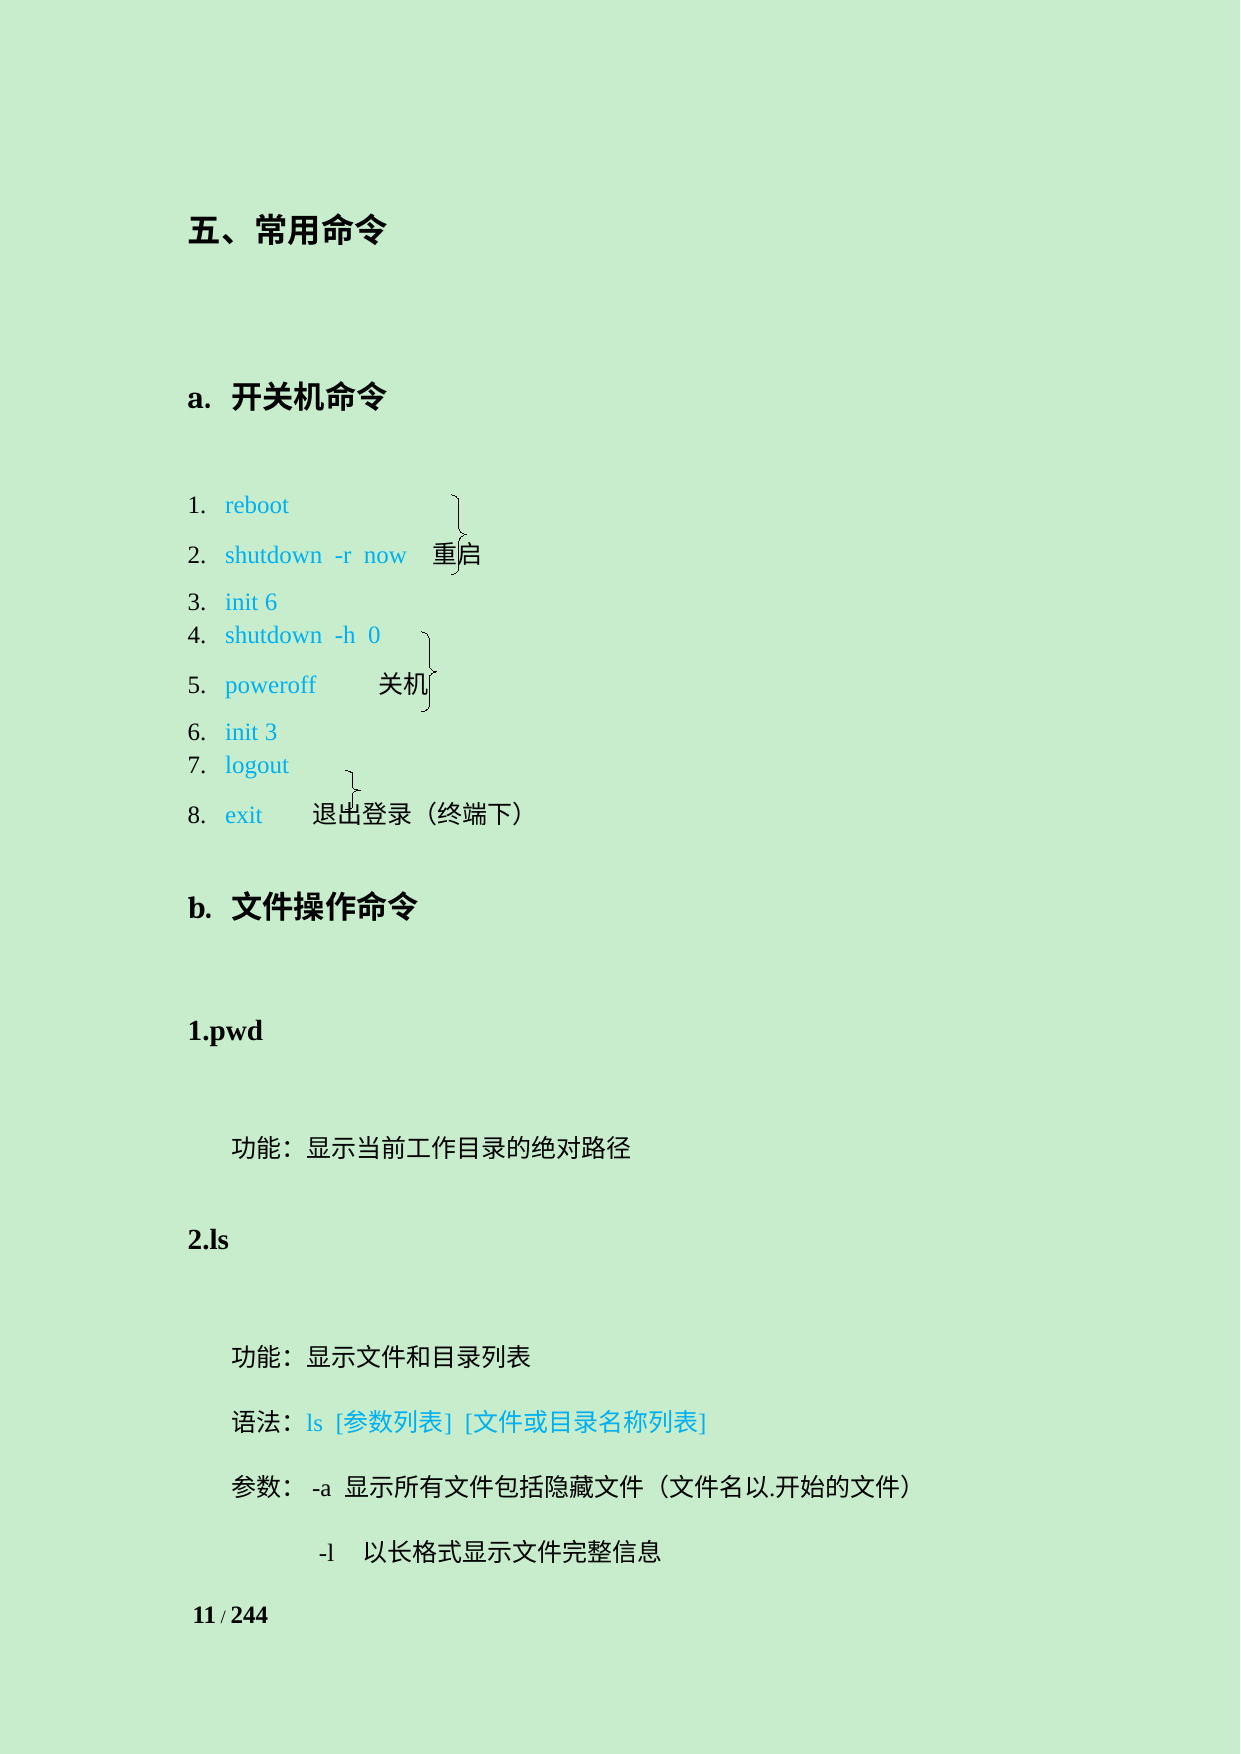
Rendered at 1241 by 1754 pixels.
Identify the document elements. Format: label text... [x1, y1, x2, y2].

list 功能：显示当前工作目录的绝对路径 [231, 1114, 1053, 1179]
subtitle 2.ls [187, 1206, 1053, 1271]
list init 6 [187, 585, 1053, 618]
text 功能：显示文件和目录列表 [231, 1323, 1053, 1388]
text -l 以长格式显示文件完整信息 [231, 1518, 1053, 1583]
subtitle a. 开关机命令 [187, 363, 1053, 428]
list shutdown -r now 重启 [187, 520, 1053, 585]
list reboot [187, 488, 1053, 520]
text 参数： -a 显示所有文件包括隐藏文件（文件名以.开始的文件） [231, 1453, 1053, 1518]
text 语法：ls [参数列表] [文件或目录名称列表] [231, 1388, 1053, 1453]
list init 3 [187, 715, 1053, 748]
list exit 退出登录（终端下） [187, 780, 1053, 845]
subtitle 1.pwd [187, 997, 1053, 1062]
list logout [187, 748, 1053, 780]
list poweroff 关机 [187, 650, 1053, 715]
list shutdown -h 0 [187, 618, 1053, 650]
subtitle b. 文件操作命令 [187, 872, 1053, 937]
subtitle 五、常用命令 [187, 196, 1053, 261]
